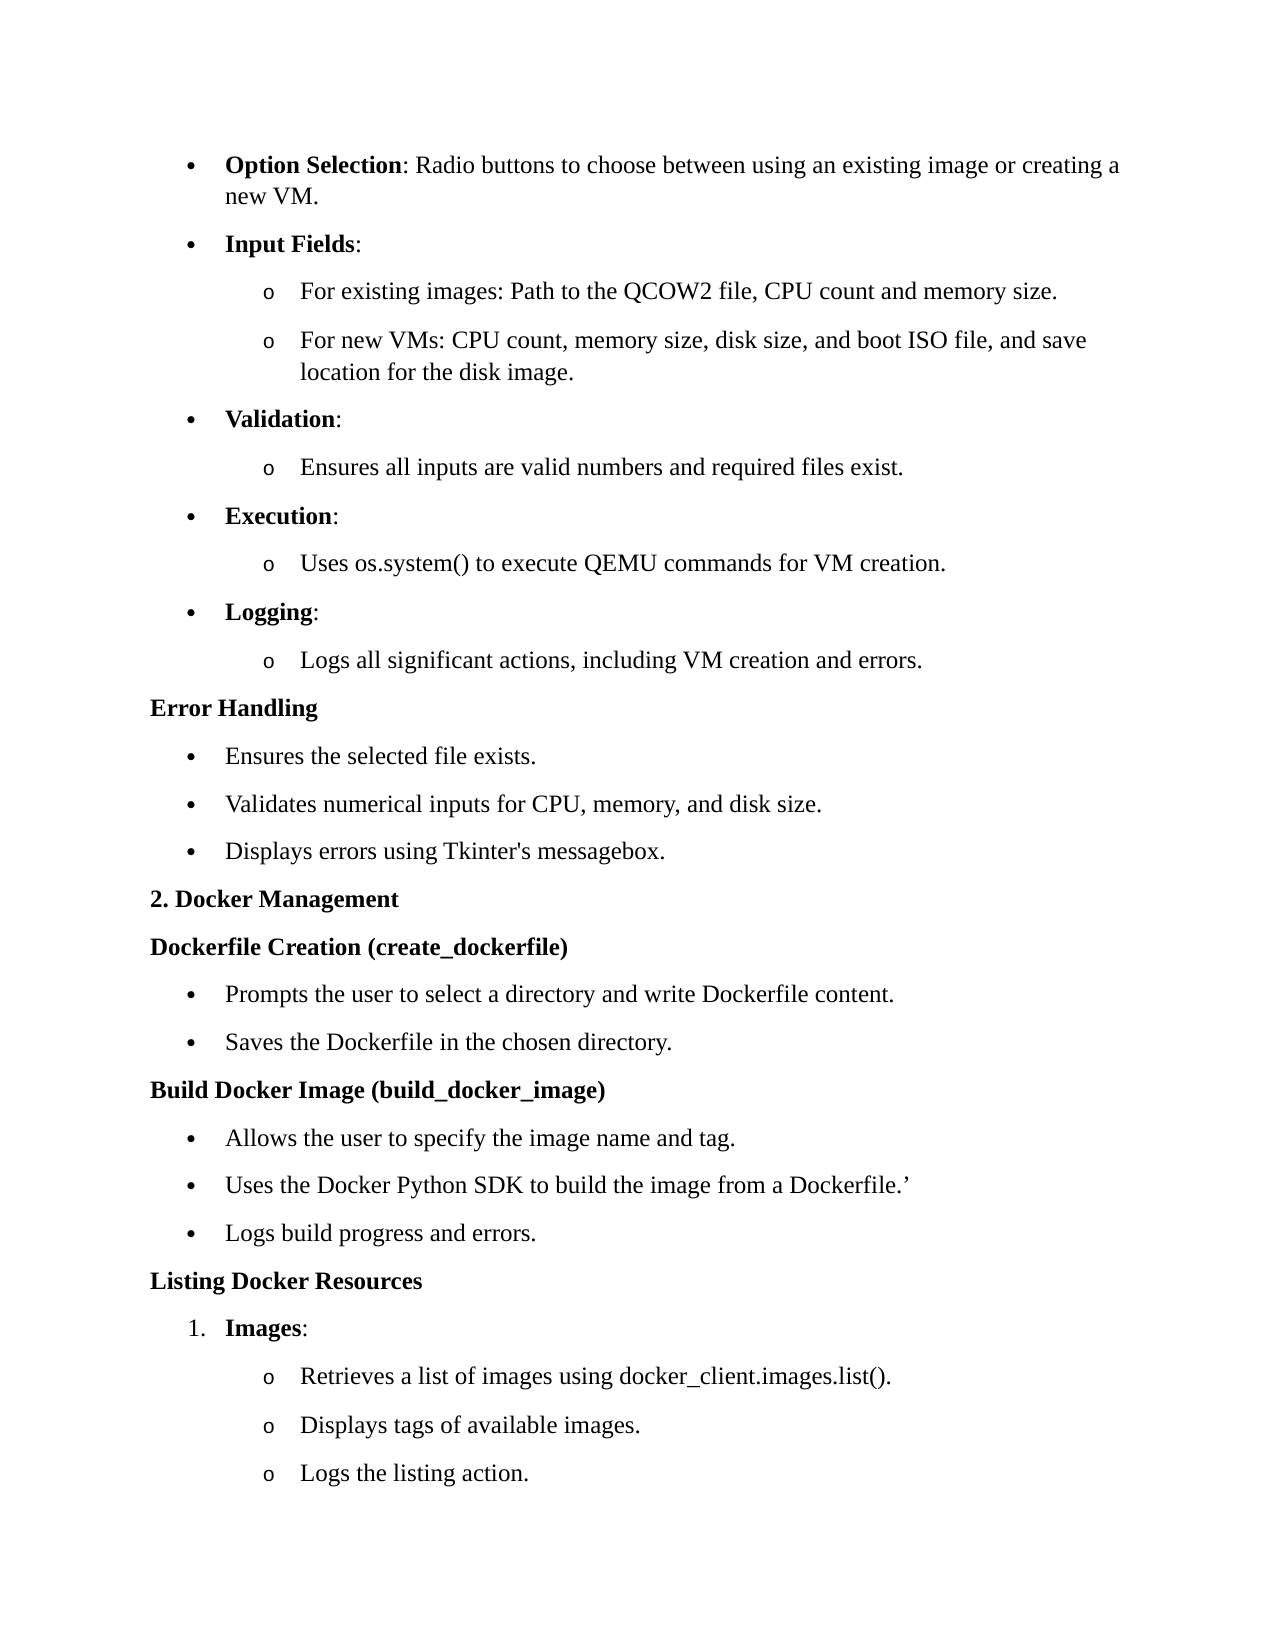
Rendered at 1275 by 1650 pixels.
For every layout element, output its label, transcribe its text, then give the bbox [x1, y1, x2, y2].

list Validates numerical inputs for CPU, memory, and disk size. [187, 789, 1125, 817]
list Allows the user to specify the image name and tag. [187, 1123, 1125, 1151]
list Prompts the user to select a directory and write Dockerfile content. [187, 979, 1125, 1008]
list Uses the Docker Python SDK to build the image from a Dockerfile.’ [187, 1170, 1125, 1199]
list Option Selection: Radio buttons to choose between using an existing image or creating a new VM. [187, 150, 1125, 210]
list Uses os.system() to execute QEMU commands for VM creation. [262, 548, 1125, 578]
list Displays errors using Tkinter's messagebox. [187, 836, 1125, 865]
list For new VMs: CPU count, memory size, disk size, and boot ISO file, and save location for the disk image. [262, 325, 1125, 386]
list Logs the listing action. [262, 1458, 1125, 1488]
list Images: [187, 1313, 1125, 1342]
text Build Docker Image (build_docker_image) [150, 1075, 1125, 1104]
list Logs all significant actions, including VM creation and errors. [262, 645, 1125, 674]
text 2. Docker Management [150, 884, 1125, 913]
list Execution: [187, 501, 1125, 529]
text Error Handling [150, 693, 1125, 722]
list Displays tags of available images. [262, 1410, 1125, 1439]
list Ensures all inputs are valid numbers and required files exist. [262, 452, 1125, 482]
list Validation: [187, 404, 1125, 433]
list Retrieves a list of images using docker_client.images.list(). [262, 1361, 1125, 1391]
list For existing images: Path to the QCOW2 file, CPU count and memory size. [262, 276, 1125, 306]
text Dockerfile Creation (create_dockerfile) [150, 932, 1125, 961]
list Logs build progress and errors. [187, 1218, 1125, 1247]
list Logging: [187, 597, 1125, 626]
list Ensures the selected file exists. [187, 741, 1125, 770]
text Listing Docker Resources [150, 1266, 1125, 1294]
list Saves the Dockerfile in the chosen directory. [187, 1027, 1125, 1056]
list Input Fields: [187, 229, 1125, 257]
